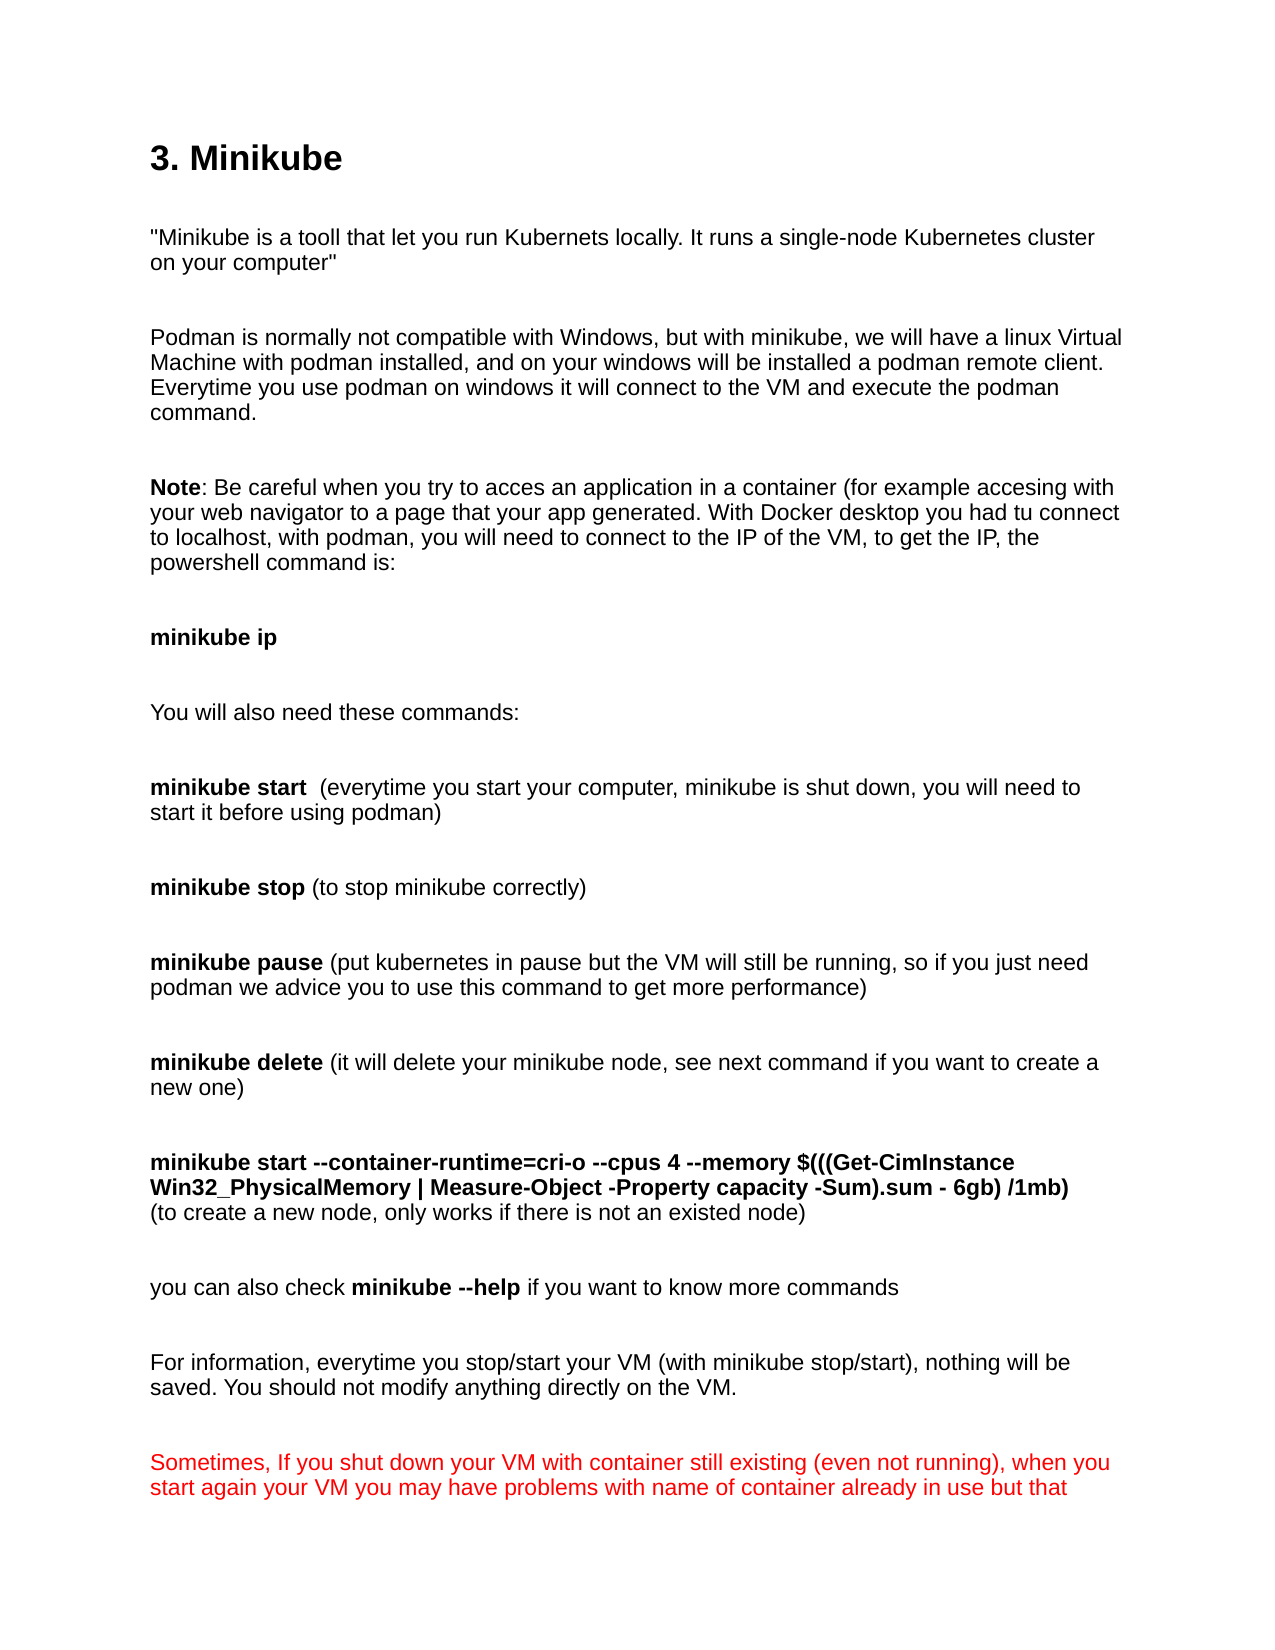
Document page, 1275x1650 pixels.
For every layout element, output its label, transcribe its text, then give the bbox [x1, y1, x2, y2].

text you can also check minikube --help if you want to know more commands [150, 1275, 1125, 1300]
text 3. Minikube [150, 150, 1125, 175]
text minikube stop (to stop minikube correctly) [150, 875, 1125, 900]
text Podman is normally not compatible with Windows, but with minikube, we will have a linux Virtual Machine with podman installed, and on your windows will be installed a podman remote client. Everytime you use podman on windows it will connect to the VM and execute the podman command. [150, 325, 1125, 425]
text "Minikube is a tooll that let you run Kubernets locally. It runs a single-node Kubernetes cluster on your computer" [150, 225, 1125, 275]
text You will also need these commands: [150, 700, 1125, 725]
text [150, 1450, 1125, 1500]
text minikube pause (put kubernetes in pause but the VM will still be running, so if you just need podman we advice you to use this command to get more performance) [150, 950, 1125, 1000]
text Note: Be careful when you try to acces an application in a container (for example accesing with your web navigator to a page that your app generated. With Docker desktop you had tu connect to localhost, with podman, you will need to connect to the IP of the VM, to get the IP, the powershell command is: [150, 475, 1125, 575]
text minikube start --container-runtime=cri-o --cpus 4 --memory $(((Get-CimInstance Win32_PhysicalMemory | Measure-Object -Property capacity -Sum).sum - 6gb) /1mb) (to create a new node, only works if there is not an existed node) [150, 1150, 1125, 1225]
text minikube delete (it will delete your minikube node, see next command if you want to create a new one) [150, 1050, 1125, 1100]
text For information, everytime you stop/start your VM (with minikube stop/start), nothing will be saved. You should not modify anything directly on the VM. [150, 1350, 1125, 1400]
text minikube start (everytime you start your computer, minikube is shut down, you will need to start it before using podman) [150, 775, 1125, 825]
text minikube ip [150, 625, 1125, 650]
